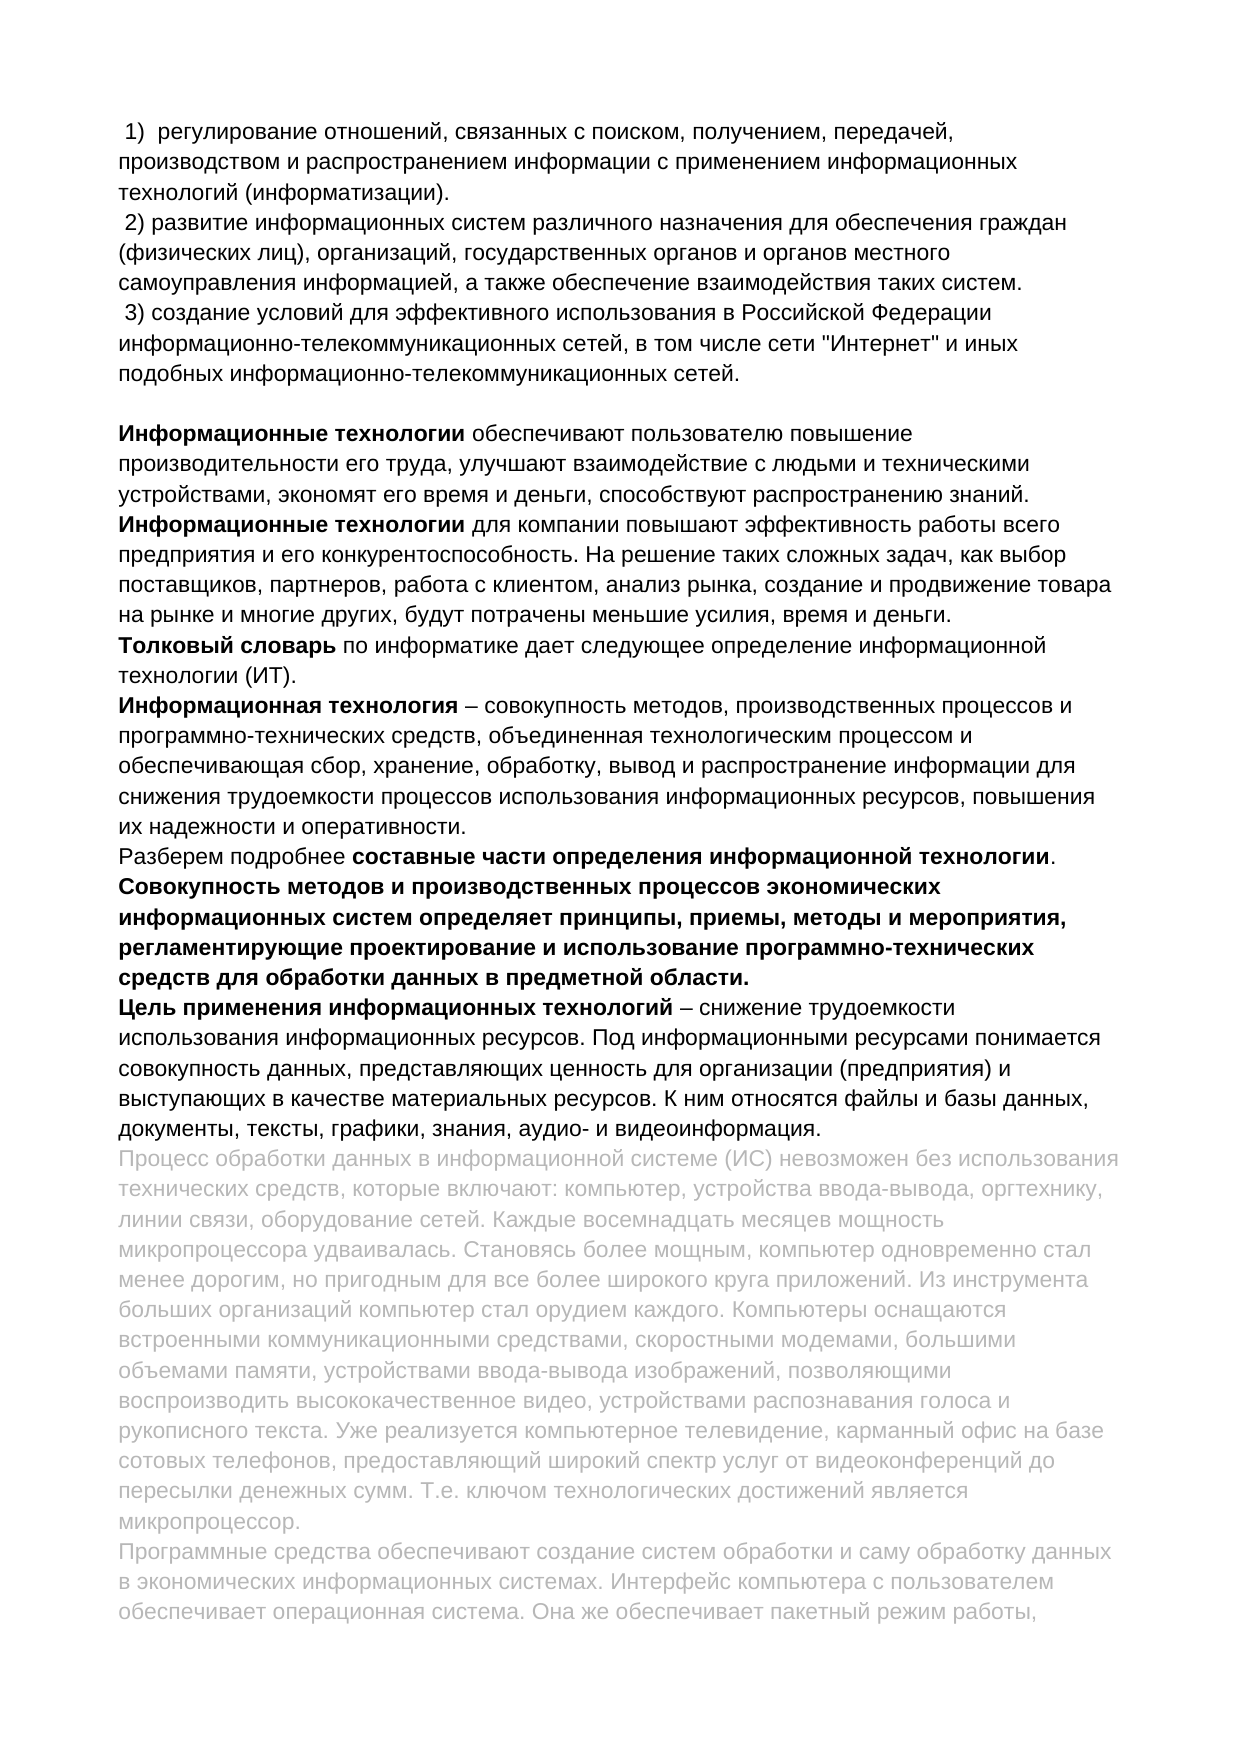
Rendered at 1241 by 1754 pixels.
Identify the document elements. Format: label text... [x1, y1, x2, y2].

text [118, 1538, 1122, 1625]
text Совокупность методов и производственных процессов экономических информационных систем определяет принципы, приемы, методы и мероприятия, регламентирующие проектирование и использование программно-технических средств для обработки данных в предметной области. [118, 873, 1122, 990]
text Информационная технология – совокупность методов, производственных процессов и программно-технических средств, объединенная технологическим процессом и обеспечивающая сбор, хранение, обработку, вывод и распространение информации для снижения трудоемкости процессов использования информационных ресурсов, повышения их надежности и оперативности. [118, 692, 1122, 839]
text 2) развитие информационных систем различного назначения для обеспечения граждан (физических лиц), организаций, государственных органов и органов местного самоуправления информацией, а также обеспечение взаимодействия таких систем. [118, 209, 1122, 296]
text Цель применения информационных технологий – снижение трудоемкости использования информационных ресурсов. Под информационными ресурсами понимается совокупность данных, представляющих ценность для организации (предприятия) и выступающих в качестве материальных ресурсов. К ним относятся файлы и базы данных, документы, тексты, графики, знания, аудио- и видеоинформация. [118, 994, 1122, 1141]
text Толковый словарь по информатике дает следующее определение информационной технологии (ИТ). [118, 632, 1122, 688]
text Информационные технологии обеспечивают пользователю повышение производительности его труда, улучшают взаимодействие с людьми и техническими устройствами, экономят его время и деньги, способствуют распространению знаний. Информационные технологии для компании повышают эффективность работы всего предприятия и его конкурентоспособность. На решение таких сложных задач, как выбор поставщиков, партнеров, работа с клиентом, анализ рынка, создание и продвижение товара на рынке и многие других, будут потрачены меньшие усилия, время и деньги. [118, 420, 1122, 628]
text Разберем подробнее составные части определения информационной технологии. [118, 843, 1122, 869]
text 1) регулирование отношений, связанных с поиском, получением, передачей, производством и распространением информации с применением информационных технологий (информатизации). [118, 118, 1122, 205]
text Процесс обработки данных в информационной системе (ИС) невозможен без использования технических средств, которые включают: компьютер, устройства ввода-вывода, оргтехнику, линии связи, оборудование сетей. Каждые восемнадцать месяцев мощность микропроцессора удваивалась. Становясь более мощным, компьютер одновременно стал менее дорогим, но пригодным для все более широкого круга приложений. Из инструмента больших организаций компьютер стал орудием каждого. Компьютеры оснащаются встроенными коммуникационными средствами, скоростными модемами, большими объемами памяти, устройствами ввода-вывода изображений, позволяющими воспроизводить высококачественное видео, устройствами распознавания голоса и рукописного текста. Уже реализуется компьютерное телевидение, карманный офис на базе сотовых телефонов, предоставляющий широкий спектр услуг от видеоконференций до пересылки денежных сумм. Т.е. ключом технологических достижений является микропроцессор. [118, 1145, 1122, 1534]
text 3) создание условий для эффективного использования в Российской Федерации информационно-телекоммуникационных сетей, в том числе сети "Интернет" и иных подобных информационно-телекоммуникационных сетей. [118, 299, 1122, 386]
